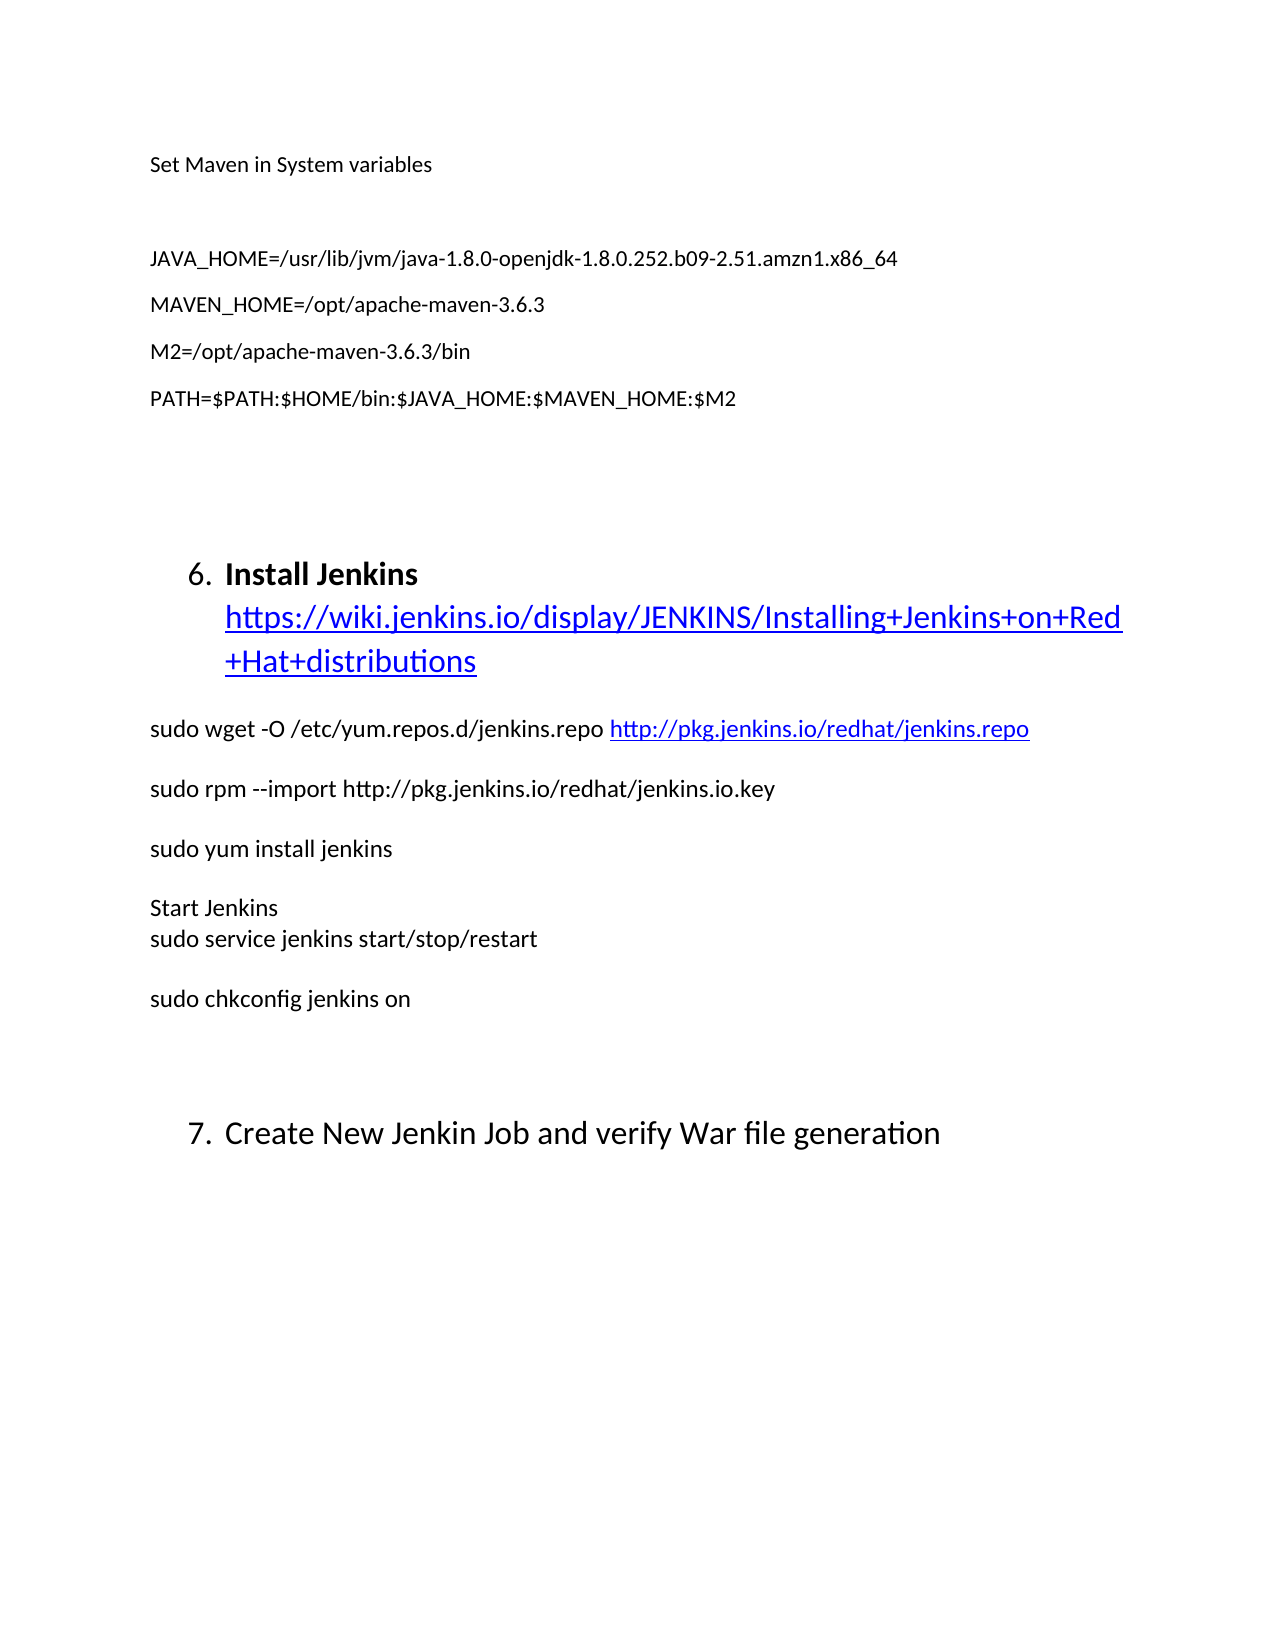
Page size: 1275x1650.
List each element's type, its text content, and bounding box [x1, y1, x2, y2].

text sudo rpm --import http://pkg.jenkins.io/redhat/jenkins.io.key [150, 773, 1125, 804]
list Create New Jenkin Job and verify War file generation [187, 1112, 1125, 1153]
text JAVA_HOME=/usr/lib/jvm/java-1.8.0-openjdk-1.8.0.252.b09-2.51.amzn1.x86_64 [150, 244, 1125, 272]
text MAVEN_HOME=/opt/apache-maven-3.6.3 [150, 291, 1125, 319]
list Install Jenkins https://wiki.jenkins.io/display/JENKINS/Installing+Jenkins+on+Red+Hat+distributions [187, 552, 1125, 681]
text sudo chkconfig jenkins on [150, 983, 1125, 1013]
text M2=/opt/apache-maven-3.6.3/bin [150, 337, 1125, 366]
text Set Maven in System variables [150, 150, 1125, 178]
text sudo wget -O /etc/yum.repos.d/jenkins.repo http://pkg.jenkins.io/redhat/jenkins.repo [150, 713, 1125, 744]
text Start Jenkins sudo service jenkins start/stop/restart [150, 893, 1125, 954]
text sudo yum install jenkins [150, 833, 1125, 863]
text PATH=$PATH:$HOME/bin:$JAVA_HOME:$MAVEN_HOME:$M2 [150, 384, 1125, 412]
